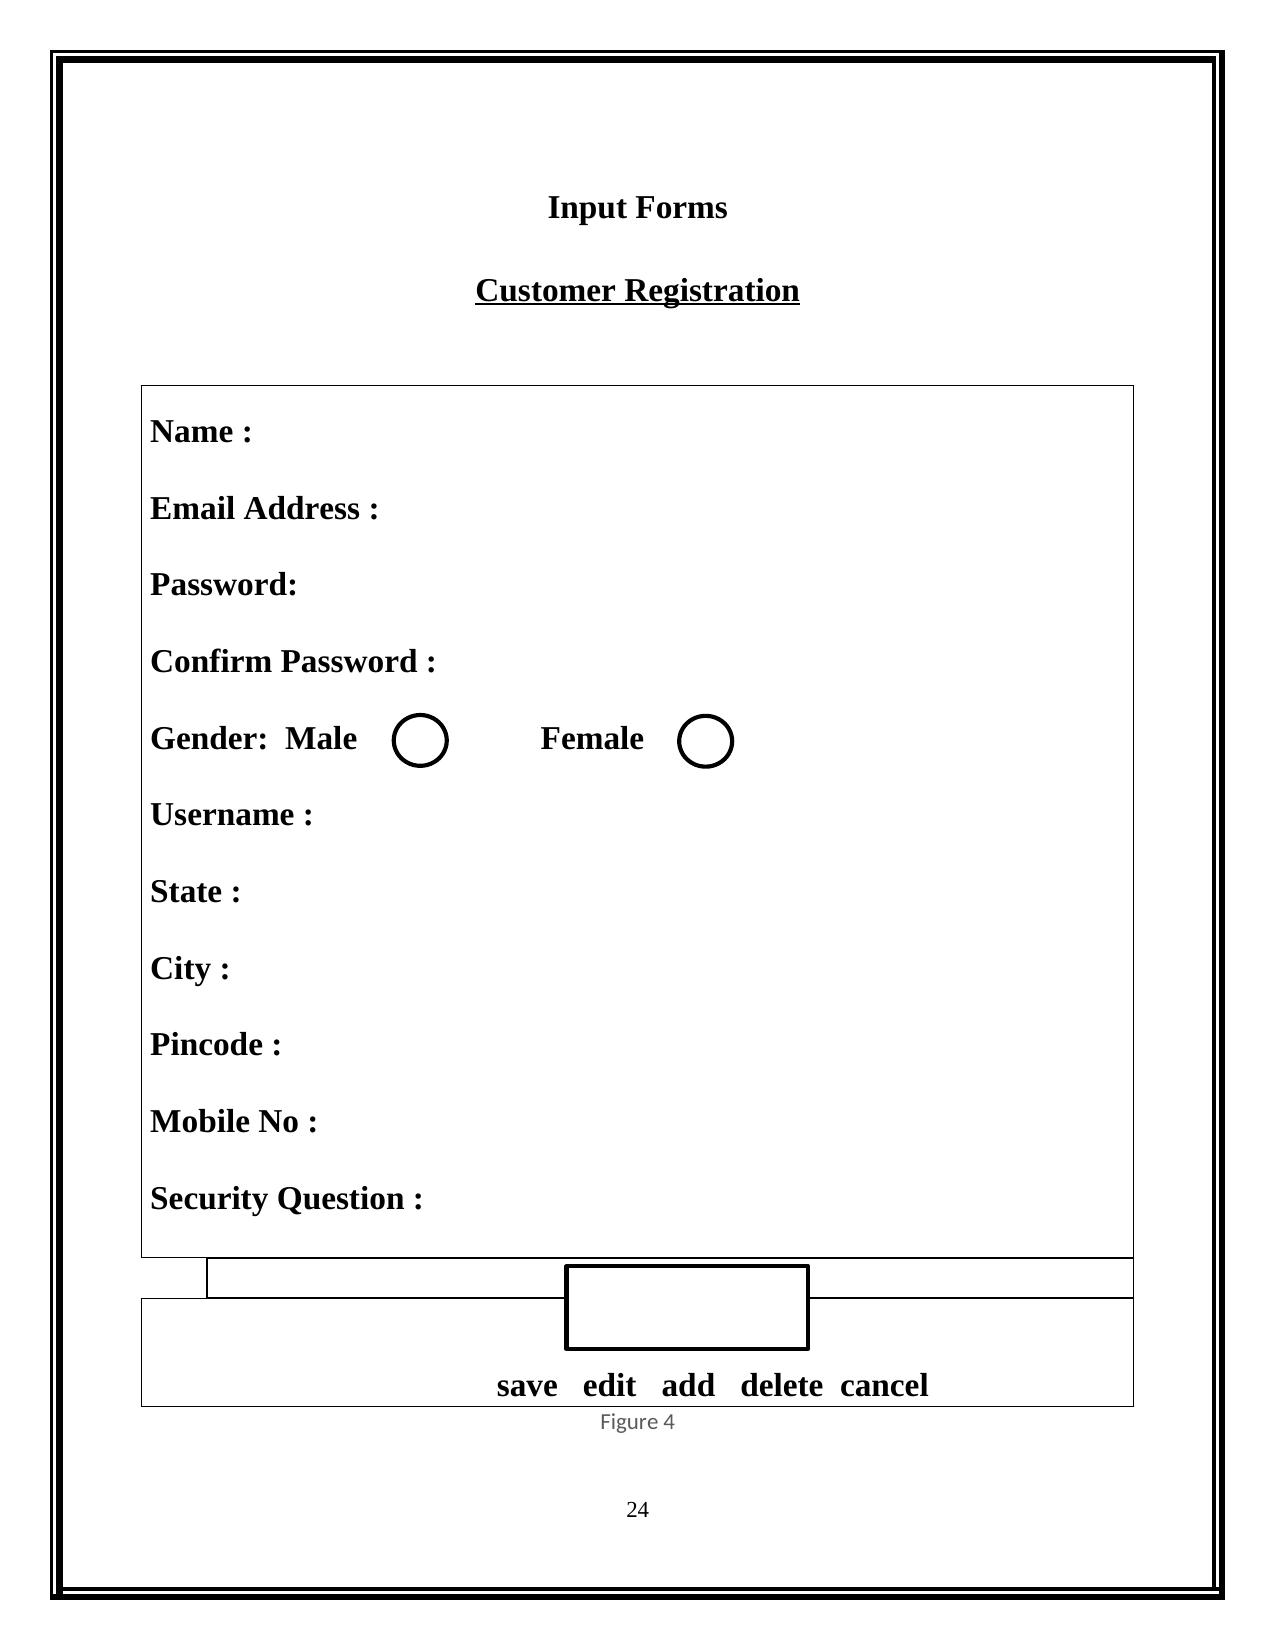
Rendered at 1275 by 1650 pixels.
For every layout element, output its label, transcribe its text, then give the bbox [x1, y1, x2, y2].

text State : [150, 871, 1125, 910]
text Gender: Male Female [439, 718, 688, 756]
text Security Question : [150, 1178, 1125, 1216]
subtitle Input Forms [150, 187, 1125, 226]
text Pincode : [150, 1025, 1125, 1063]
text Password: [150, 565, 1125, 603]
text Email Address : [150, 488, 1125, 526]
subtitle Figure 4 [150, 1407, 1125, 1435]
text Customer Registration [150, 270, 1125, 309]
text Confirm Password : [150, 641, 1125, 680]
text Gender: Male Female [723, 718, 1125, 756]
text City : [150, 948, 1125, 986]
text save edit add delete cancel [142, 1362, 1133, 1406]
text Username : [150, 795, 1125, 833]
text Mobile No : [150, 1101, 1125, 1140]
text Gender: Male Female [150, 718, 402, 756]
text Name : [142, 386, 1133, 450]
